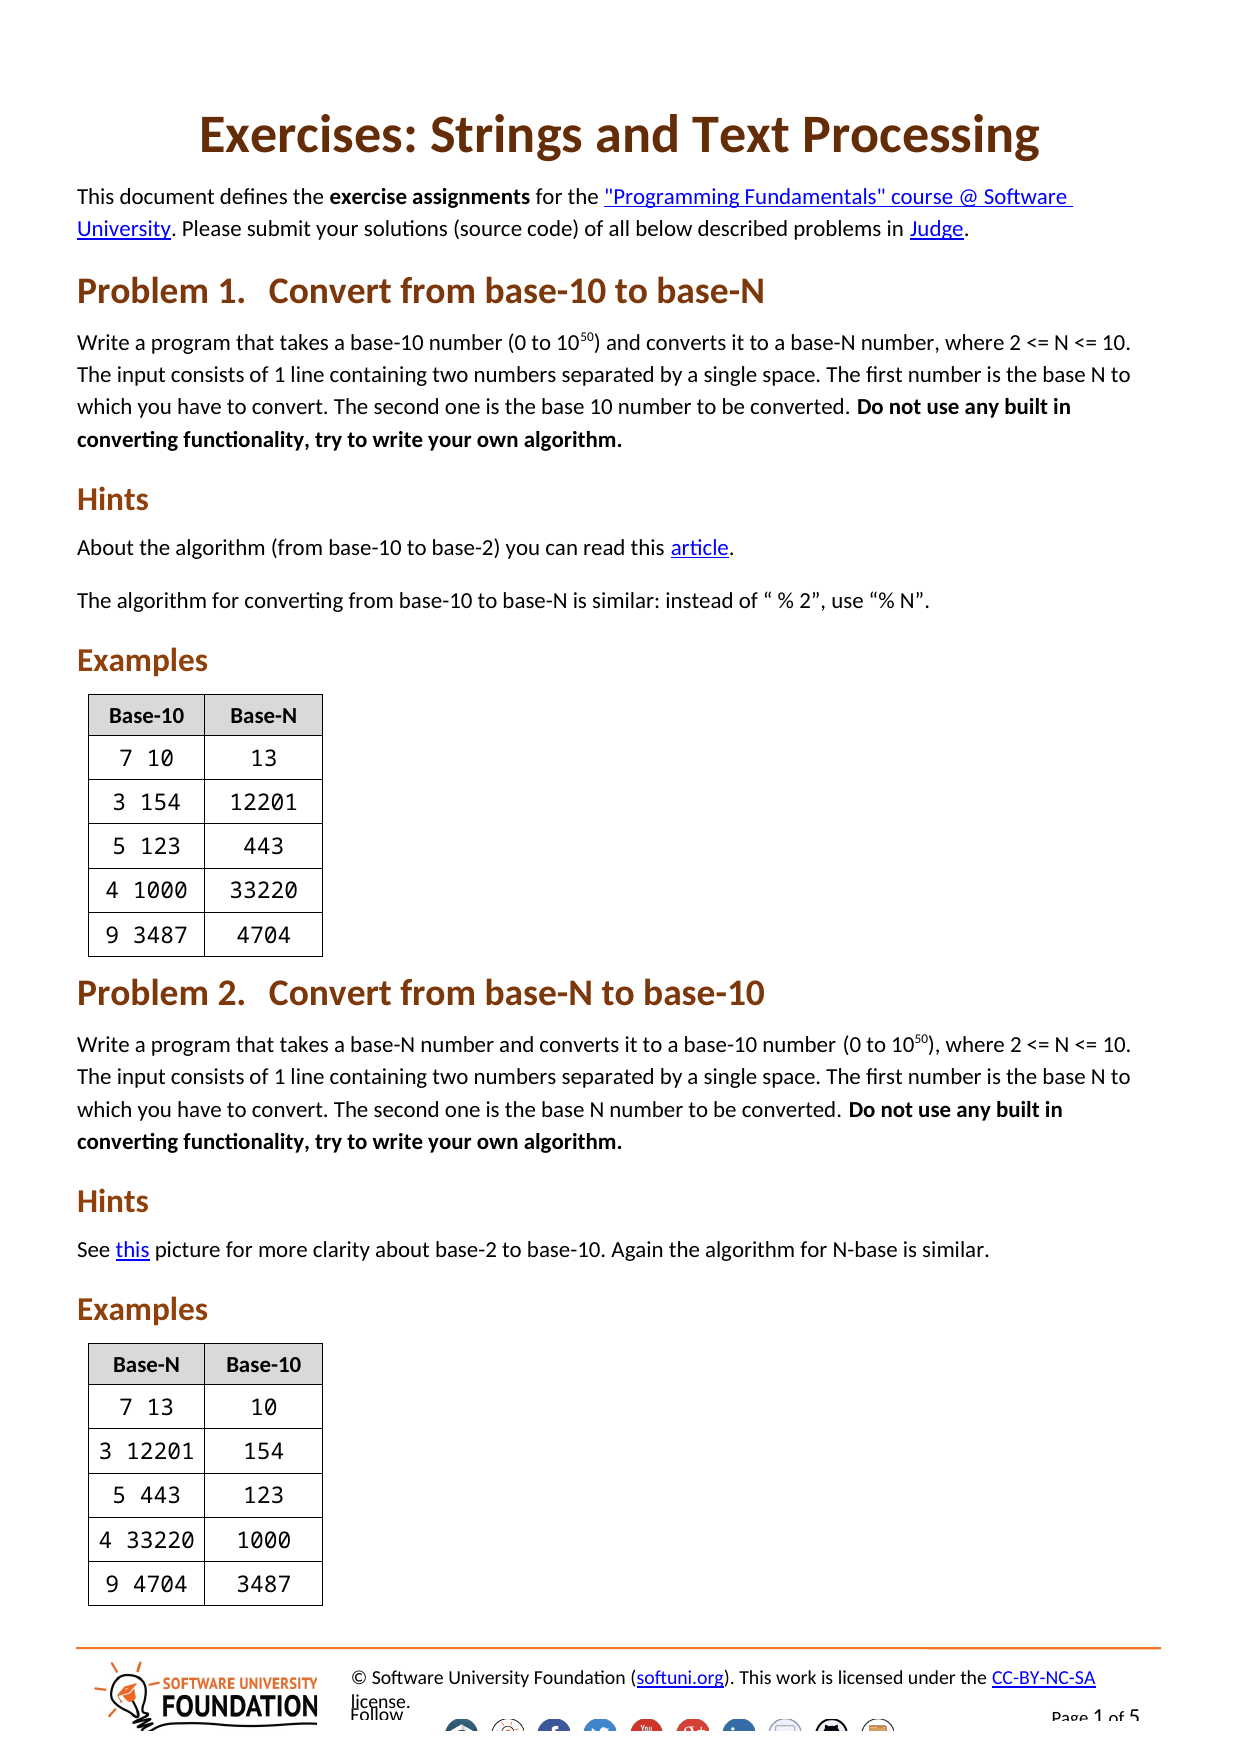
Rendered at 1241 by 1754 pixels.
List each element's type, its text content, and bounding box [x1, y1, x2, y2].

table_cell 443 [205, 824, 322, 867]
picture [445, 1719, 478, 1731]
picture [676, 1719, 709, 1731]
picture [768, 1719, 802, 1731]
picture [815, 1719, 848, 1731]
subtitle Convert from base-10 to base-N [77, 267, 1163, 313]
table_header Base-N [89, 1344, 204, 1384]
picture [861, 1719, 894, 1731]
subtitle Convert from base-N to base-10 [77, 969, 1163, 1015]
table_cell 7 10 [89, 736, 204, 779]
table_cell 33220 [205, 869, 322, 912]
picture [583, 1719, 617, 1731]
table_cell 123 [205, 1474, 322, 1517]
table_cell 154 [205, 1429, 322, 1472]
table_cell 10 [205, 1385, 322, 1428]
picture [537, 1719, 571, 1731]
subtitle Hints [77, 478, 1163, 518]
text The algorithm for converting from base-10 to base-N is similar: instead of “ % 2”, use “% N”. [77, 586, 1163, 614]
table_cell 9 3487 [89, 913, 204, 956]
table_cell 4 1000 [89, 869, 204, 912]
picture [630, 1719, 663, 1731]
table_cell 3 12201 [89, 1429, 204, 1472]
subtitle Exercises: Strings and Text Processing [77, 99, 1163, 166]
table_cell 5 443 [89, 1474, 204, 1517]
table_header Base-10 [205, 1344, 322, 1384]
text About the algorithm (from base-10 to base-2) you can read this article. [77, 533, 1163, 561]
text See this picture for more clarity about base-2 to base-10. Again the algorithm for N-base is similar. [77, 1235, 1163, 1263]
picture [93, 1661, 318, 1731]
text Write a program that takes a base-N number and converts it to a base-10 number (0 to 1050), where 2 <= N <= 10. The input consists of 1 line containing two numbers separated by a single space. The first number is the base N to which you have to convert. The second one is the base N number to be converted. Do not use any built in converting functionality, try to write your own algorithm. [77, 1030, 1163, 1155]
text Write a program that takes a base-10 number (0 to 1050) and converts it to a base-N number, where 2 <= N <= 10. The input consists of 1 line containing two numbers separated by a single space. The first number is the base N to which you have to convert. The second one is the base 10 number to be converted. Do not use any built in converting functionality, try to write your own algorithm. [77, 328, 1163, 453]
text This document defines the exercise assignments for the "Programming Fundamentals" course @ Software University. Please submit your solutions (source code) of all below described problems in Judge. [77, 182, 1163, 242]
table_cell 9 4704 [89, 1562, 204, 1605]
table_header Base-10 [89, 695, 204, 735]
table_cell 3 154 [89, 780, 204, 823]
table_cell 12201 [205, 780, 322, 823]
table_cell 4704 [205, 913, 322, 956]
table_cell 4 33220 [89, 1518, 204, 1561]
table_cell 3487 [205, 1562, 322, 1605]
table_cell 7 13 [89, 1385, 204, 1428]
picture [722, 1719, 756, 1731]
subtitle Hints [77, 1180, 1163, 1221]
subtitle Examples [77, 639, 1163, 679]
picture [491, 1719, 524, 1731]
table_cell 13 [205, 736, 322, 779]
subtitle Examples [77, 1288, 1163, 1329]
table_cell 5 123 [89, 824, 204, 867]
table_cell 1000 [205, 1518, 322, 1561]
table_header Base-N [205, 695, 322, 735]
